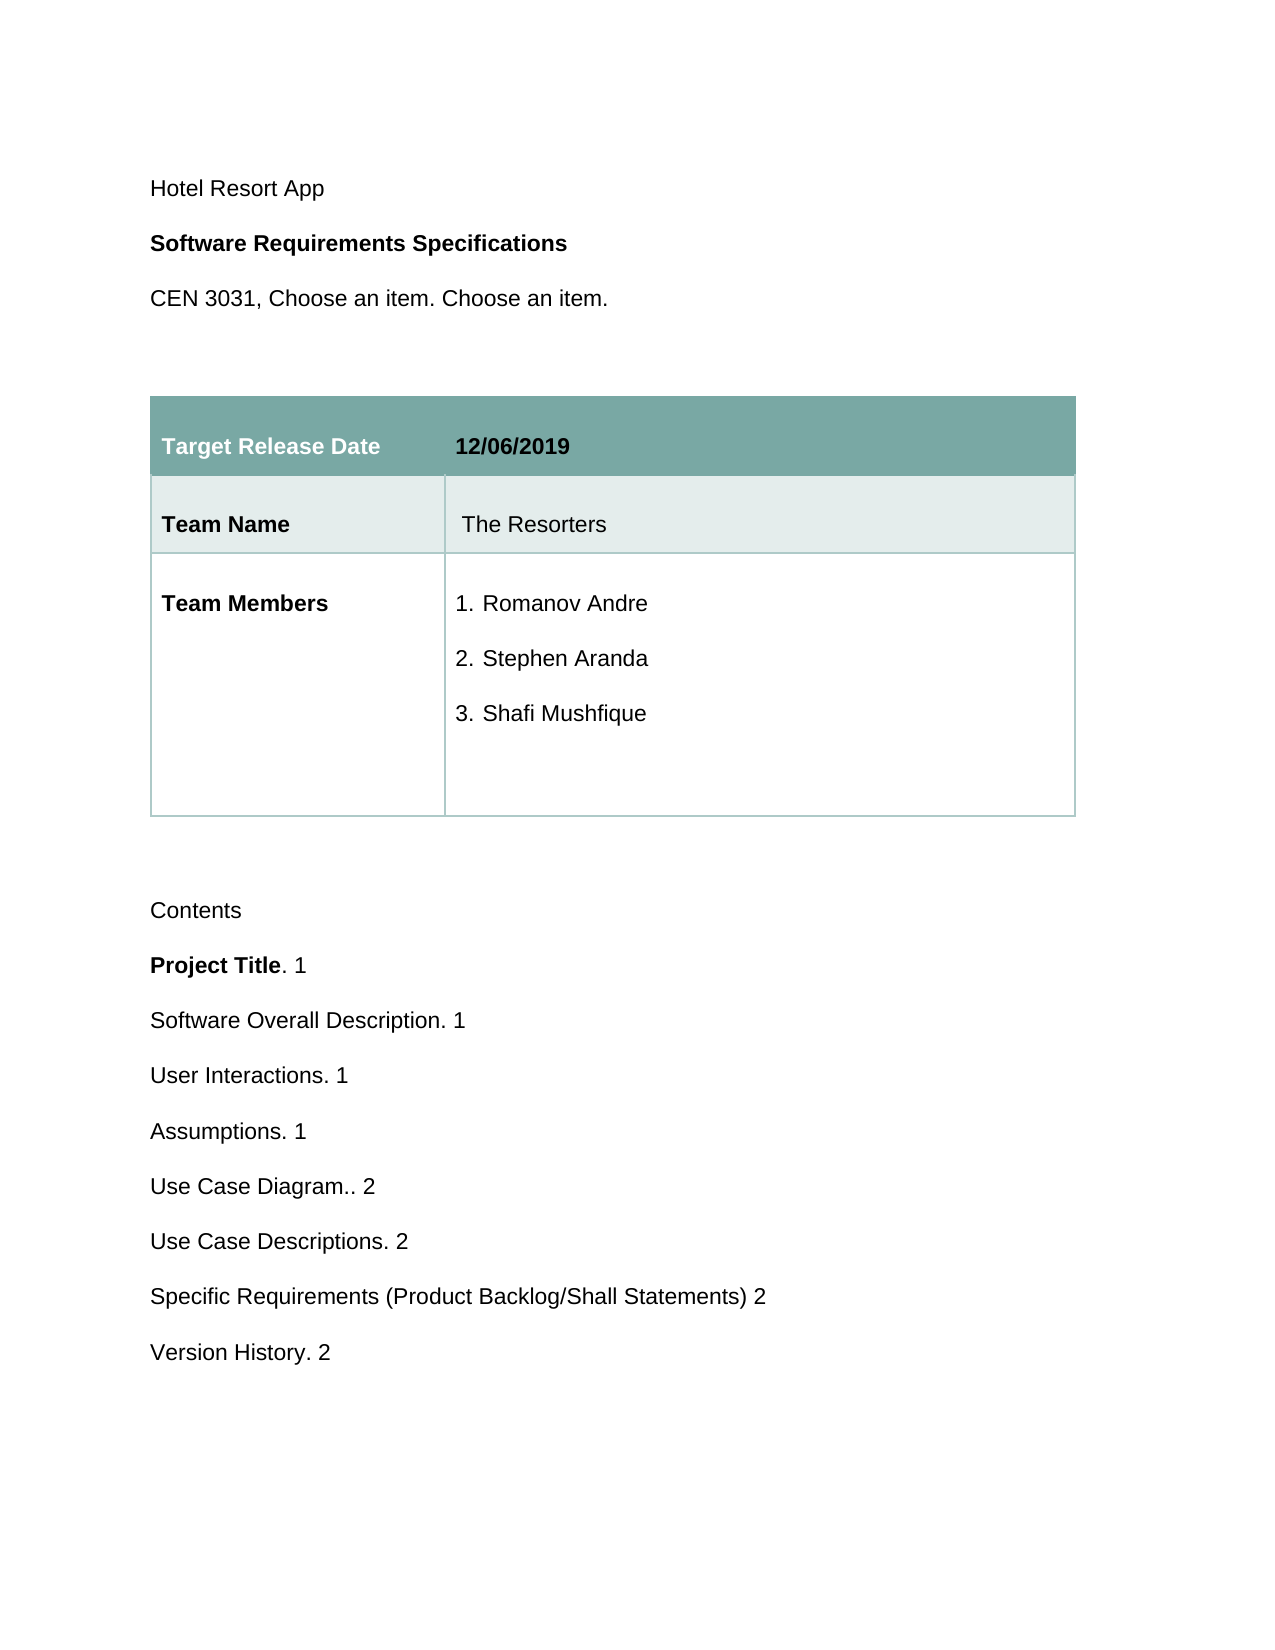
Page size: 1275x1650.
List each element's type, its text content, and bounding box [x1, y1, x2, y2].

text Use Case Descriptions. 2 [150, 1228, 1125, 1254]
text Contents [150, 897, 1125, 923]
text User Interactions. 1 [150, 1062, 1125, 1089]
text Assumptions. 1 [150, 1118, 1125, 1144]
table_header Target Release Date [152, 398, 445, 474]
text Project Title. 1 [150, 952, 1125, 978]
text Software Overall Description. 1 [150, 1007, 1125, 1034]
table_header 12/06/2019 [445, 398, 1074, 474]
text CEN 3031, Choose an item. Choose an item. [150, 285, 1125, 312]
table_cell Team Name [152, 476, 444, 552]
text Hotel Resort App [150, 175, 1125, 201]
table_cell Team Members [152, 554, 444, 814]
text Software Requirements Specifications [150, 230, 1125, 257]
text Use Case Diagram.. 2 [150, 1173, 1125, 1199]
text Version History. 2 [150, 1338, 1125, 1365]
table_cell 1. Romanov Andre 2. Stephen Aranda 3. Shafi Mushfique [446, 554, 1074, 814]
table_cell The Resorters [446, 476, 1074, 552]
text Specific Requirements (Product Backlog/Shall Statements) 2 [150, 1283, 1125, 1310]
